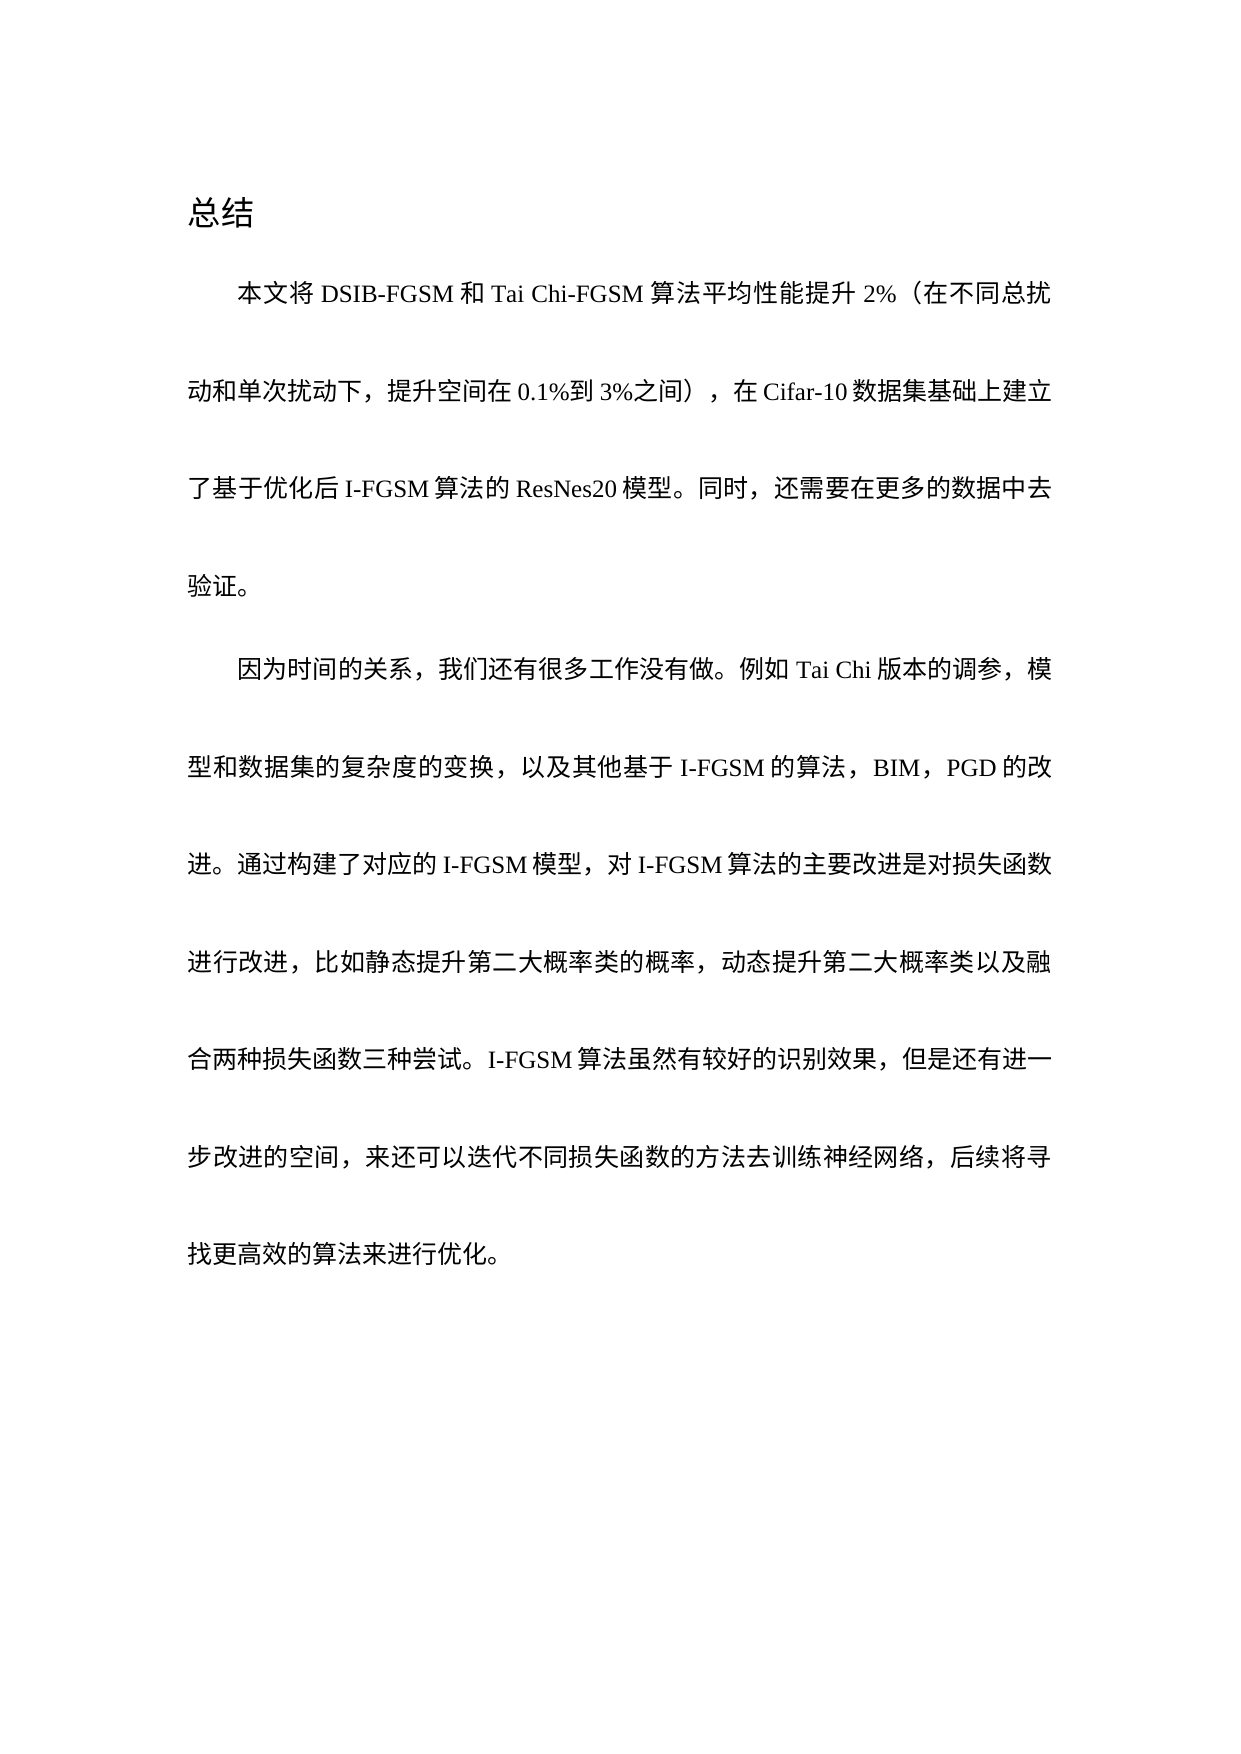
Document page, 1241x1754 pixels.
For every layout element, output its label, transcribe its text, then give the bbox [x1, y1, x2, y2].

text 本文将DSIB-FGSM和Tai Chi-FGSM算法平均性能提升2%（在不同总扰动和单次扰动下，提升空间在0.1%到3%之间），在Cifar-10数据集基础上建立了基于优化后I-FGSM算法的ResNes20模型。同时，还需要在更多的数据中去验证。 [187, 259, 1053, 617]
text 因为时间的关系，我们还有很多工作没有做。例如Tai Chi版本的调参，模型和数据集的复杂度的变换，以及其他基于I-FGSM的算法，BIM，PGD的改进。通过构建了对应的I-FGSM模型，对I-FGSM算法的主要改进是对损失函数进行改进，比如静态提升第二大概率类的概率，动态提升第二大概率类以及融合两种损失函数三种尝试。I-FGSM算法虽然有较好的识别效果，但是还有进一步改进的空间，来还可以迭代不同损失函数的方法去训练神经网络，后续将寻找更高效的算法来进行优化。 [187, 635, 1053, 1285]
subtitle 总结 [187, 178, 1053, 243]
